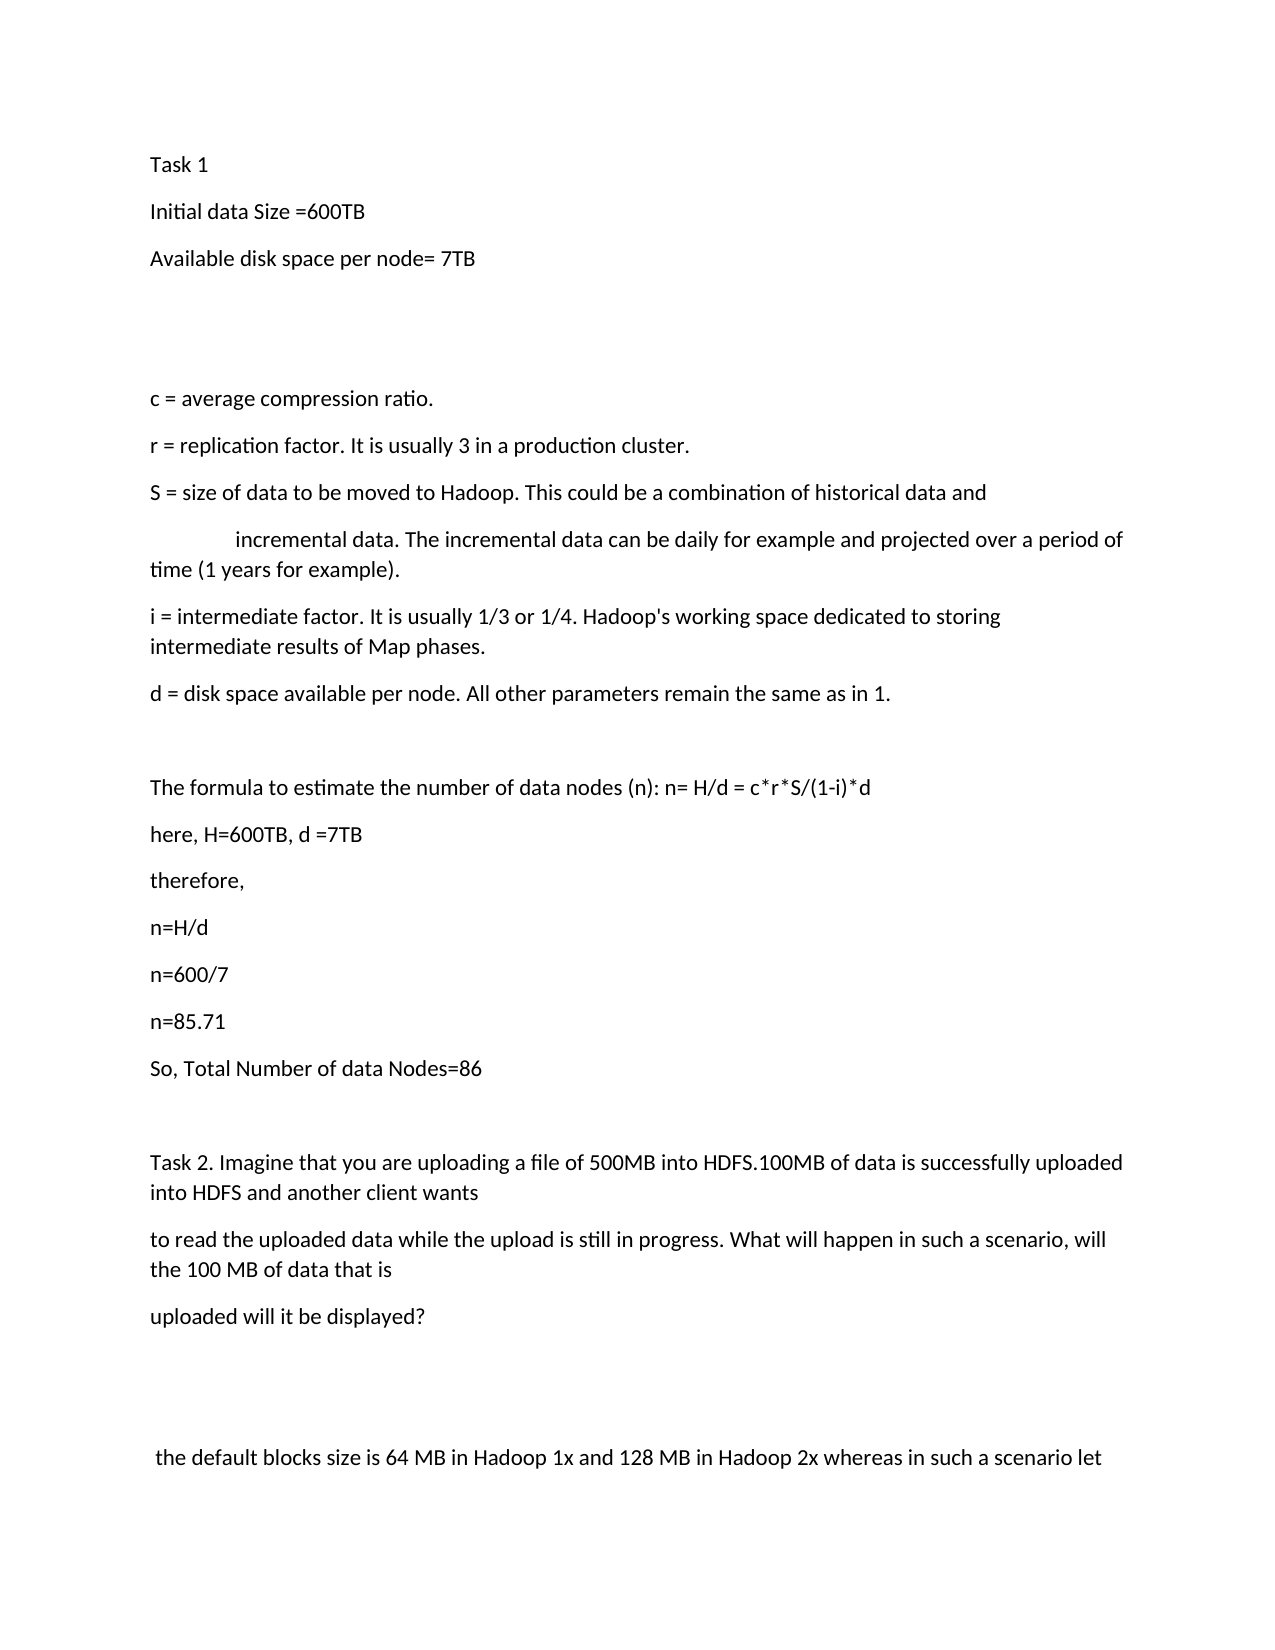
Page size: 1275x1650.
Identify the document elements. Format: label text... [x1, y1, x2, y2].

text So, Total Number of data Nodes=86 [150, 1054, 1125, 1082]
text therefore, [150, 867, 1125, 895]
text the default blocks size is 64 MB in Hadoop 1x and 128 MB in Hadoop 2x whereas in such a scenario let [150, 1443, 1125, 1471]
text Task 1 [150, 150, 1125, 178]
text incremental data. The incremental data can be daily for example and projected over a period of time (1 years for example). [150, 525, 1125, 583]
text c = average compression ratio. [150, 384, 1125, 412]
text Available disk space per node= 7TB [150, 244, 1125, 272]
text uploaded will it be displayed? [150, 1302, 1125, 1330]
text S = size of data to be moved to Hadoop. This could be a combination of historical data and [150, 478, 1125, 506]
text Task 2. Imagine that you are uploading a file of 500MB into HDFS.100MB of data is successfully uploaded into HDFS and another client wants [150, 1148, 1125, 1206]
text i = intermediate factor. It is usually 1/3 or 1/4. Hadoop's working space dedicated to storing intermediate results of Map phases. [150, 602, 1125, 660]
text n=85.71 [150, 1007, 1125, 1035]
text The formula to estimate the number of data nodes (n): n= H/d = c*r*S/(1-i)*d [150, 773, 1125, 801]
text r = replication factor. It is usually 3 in a production cluster. [150, 431, 1125, 459]
text to read the uploaded data while the upload is still in progress. What will happen in such a scenario, will the 100 MB of data that is [150, 1225, 1125, 1283]
text n=H/d [150, 913, 1125, 942]
text Initial data Size =600TB [150, 197, 1125, 225]
text n=600/7 [150, 960, 1125, 988]
text d = disk space available per node. All other parameters remain the same as in 1. [150, 679, 1125, 707]
text here, H=600TB, d =7TB [150, 820, 1125, 848]
